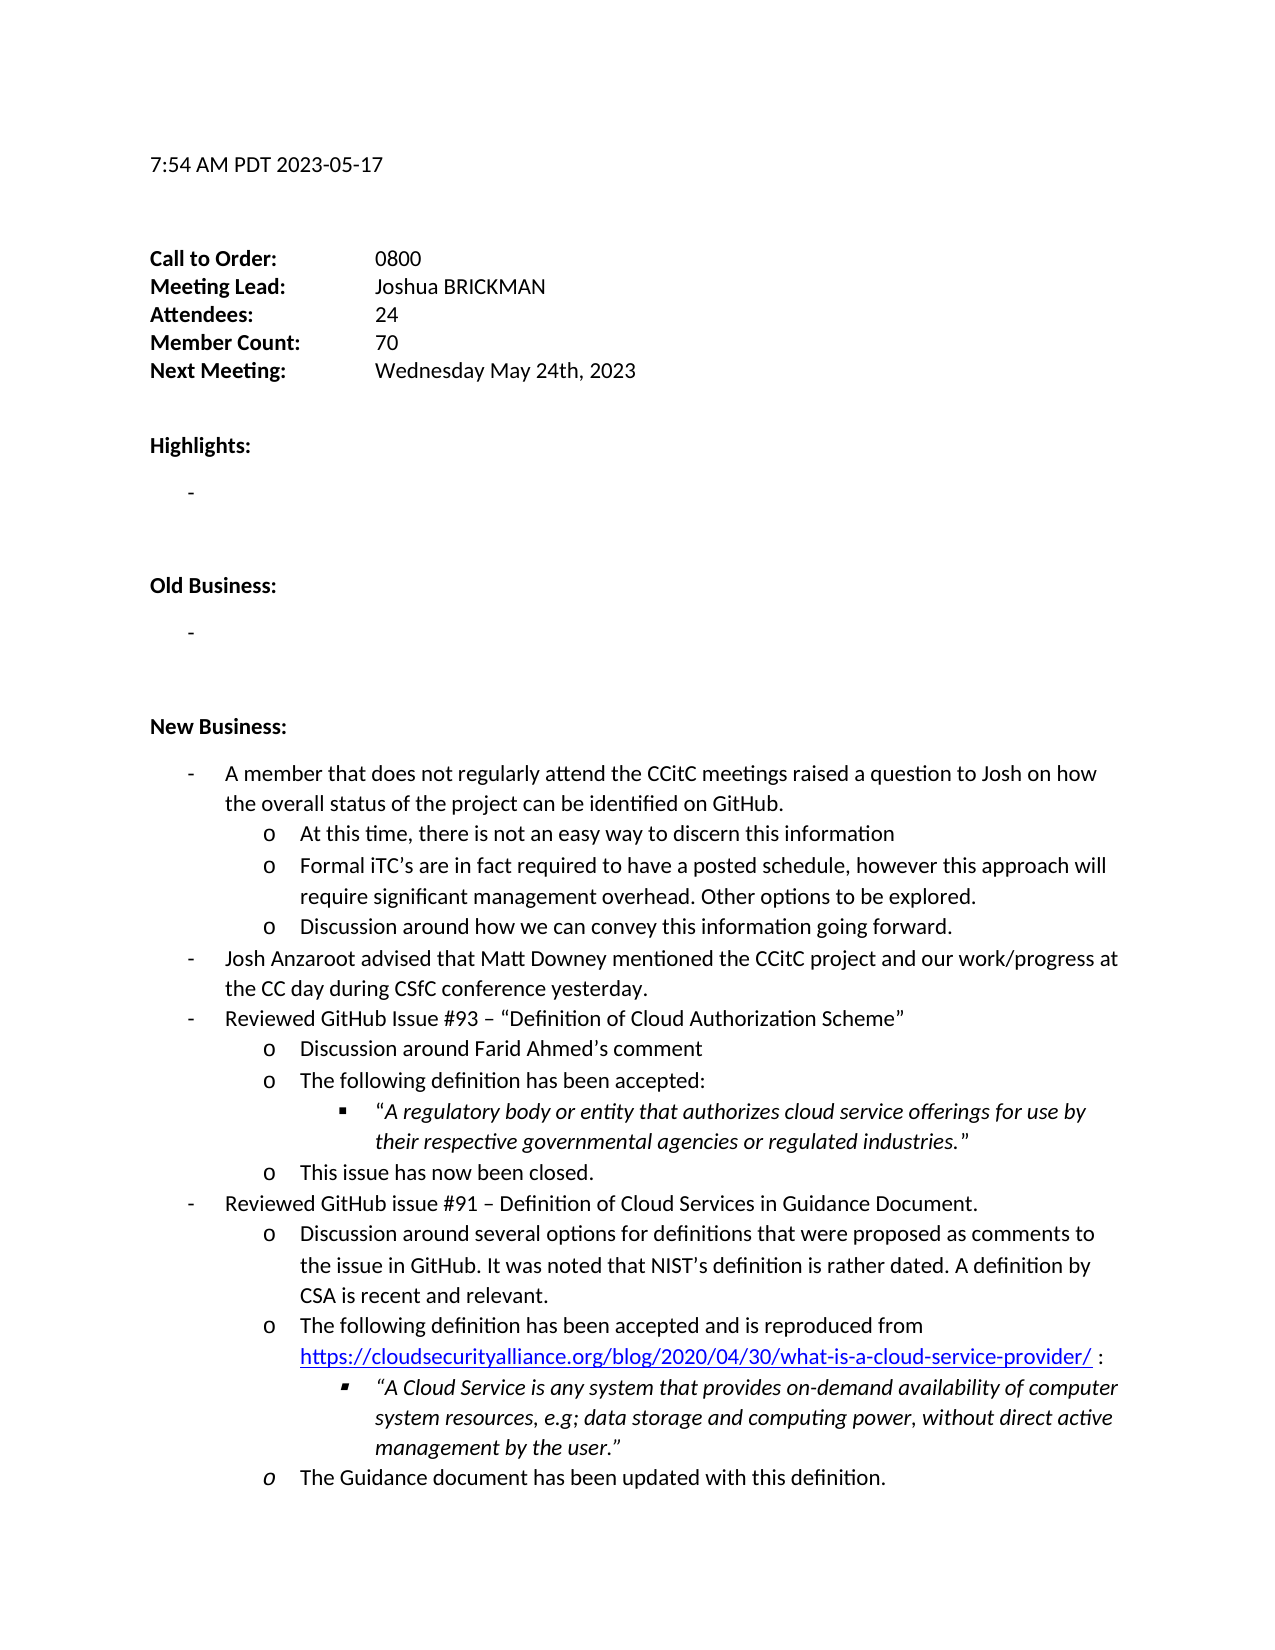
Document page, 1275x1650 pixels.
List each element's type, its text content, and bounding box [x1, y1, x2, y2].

list A member that does not regularly attend the CCitC meetings raised a question to Josh on how the overall status of the project can be identified on GitHub. [187, 759, 1125, 817]
list Josh Anzaroot advised that Matt Downey mentioned the CCitC project and our work/progress at the CC day during CSfC conference yesterday. [187, 944, 1125, 1002]
text Old Business: [150, 571, 1125, 599]
list The Guidance document has been updated with this definition. [262, 1463, 1125, 1492]
list “A Cloud Service is any system that provides on-demand availability of computer system resources, e.g; data storage and computing power, without direct active management by the user.” [337, 1373, 1125, 1461]
list Reviewed GitHub Issue #93 – “Definition of Cloud Authorization Scheme” [187, 1004, 1125, 1032]
text Attendees: 24 [150, 300, 1125, 328]
text Call to Order: 0800 [150, 244, 1125, 272]
text Next Meeting: Wednesday May 24th, 2023 [150, 356, 1125, 384]
text 7:54 AM PDT 2023-05-17 [150, 150, 1125, 178]
list Discussion around several options for definitions that were proposed as comments to the issue in GitHub. It was noted that NIST’s definition is rather dated. A definition by CSA is recent and relevant. [262, 1219, 1125, 1309]
text Meeting Lead: Joshua BRICKMAN [150, 272, 1125, 300]
list Discussion around Farid Ahmed’s comment [262, 1034, 1125, 1063]
text New Business: [150, 712, 1125, 740]
list At this time, there is not an easy way to discern this information [262, 819, 1125, 848]
list The following definition has been accepted and is reproduced from https://cloudsecurityalliance.org/blog/2020/04/30/what-is-a-cloud-service-provider/ : [262, 1311, 1125, 1371]
text Highlights: [150, 431, 1125, 459]
list Reviewed GitHub issue #91 – Definition of Cloud Services in Guidance Document. [187, 1189, 1125, 1217]
text Member Count: 70 [150, 328, 1125, 356]
list Formal iTC’s are in fact required to have a posted schedule, however this approach will require significant management overhead. Other options to be explored. [262, 851, 1125, 910]
list Discussion around how we can convey this information going forward. [262, 912, 1125, 941]
list The following definition has been accepted: [262, 1066, 1125, 1095]
list This issue has now been closed. [262, 1158, 1125, 1187]
list “A regulatory body or entity that authorizes cloud service offerings for use by their respective governmental agencies or regulated industries.” [337, 1097, 1125, 1156]
